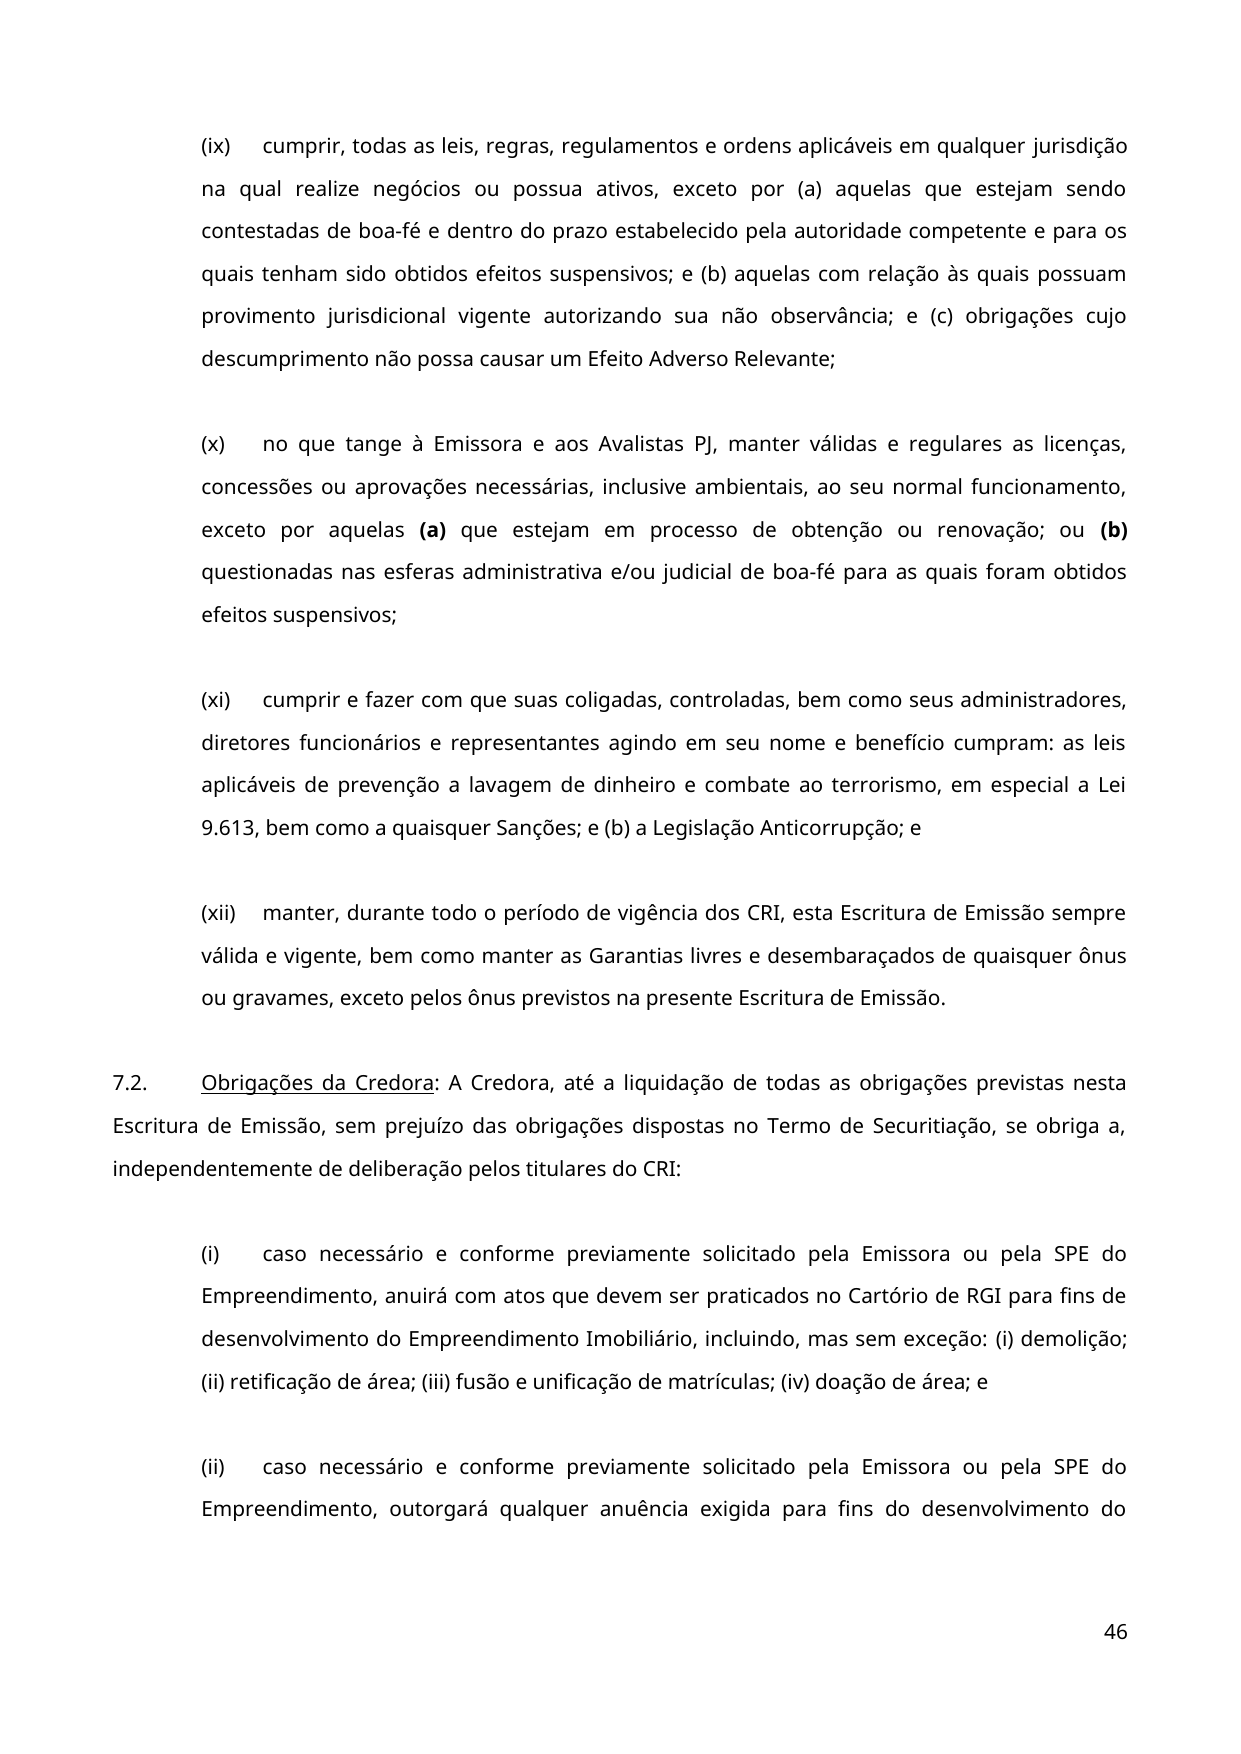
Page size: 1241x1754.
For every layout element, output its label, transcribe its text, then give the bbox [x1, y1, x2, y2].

list manter, durante todo o período de vigência dos CRI, esta Escritura de Emissão sempre válida e vigente, bem como manter as Garantias livres e desembaraçados de quaisquer ônus ou gravames, exceto pelos ônus previstos na presente Escritura de Emissão. [201, 898, 1128, 1012]
list cumprir, todas as leis, regras, regulamentos e ordens aplicáveis em qualquer jurisdição na qual realize negócios ou possua ativos, exceto por (a) aquelas que estejam sendo contestadas de boa-fé e dentro do prazo estabelecido pela autoridade competente e para os quais tenham sido obtidos efeitos suspensivos; e (b) aquelas com relação às quais possuam provimento jurisdicional vigente autorizando sua não observância; e (c) obrigações cujo descumprimento não possa causar um Efeito Adverso Relevante; [201, 131, 1128, 373]
list (i) caso necessário e conforme previamente solicitado pela Emissora ou pela SPE do Empreendimento, anuirá com atos que devem ser praticados no Cartório de RGI para fins de desenvolvimento do Empreendimento Imobiliário, incluindo, mas sem exceção: (i) demolição; (ii) retificação de área; (iii) fusão e unificação de matrículas; (iv) doação de área; e [201, 1239, 1128, 1395]
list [201, 1452, 1128, 1523]
list cumprir e fazer com que suas coligadas, controladas, bem como seus administradores, diretores funcionários e representantes agindo em seu nome e benefício cumpram: as leis aplicáveis de prevenção a lavagem de dinheiro e combate ao terrorismo, em especial a Lei 9.613, bem como a quaisquer Sanções; e (b) a Legislação Anticorrupção; e [201, 685, 1128, 841]
list Obrigações da Credora: A Credora, até a liquidação de todas as obrigações previstas nesta Escritura de Emissão, sem prejuízo das obrigações dispostas no Termo de Securitiação, se obriga a, independentemente de deliberação pelos titulares do CRI: [112, 1068, 1128, 1182]
list no que tange à Emissora e aos Avalistas PJ, manter válidas e regulares as licenças, concessões ou aprovações necessárias, inclusive ambientais, ao seu normal funcionamento, exceto por aquelas (a) que estejam em processo de obtenção ou renovação; ou (b) questionadas nas esferas administrativa e/ou judicial de boa-fé para as quais foram obtidos efeitos suspensivos; [201, 429, 1128, 628]
